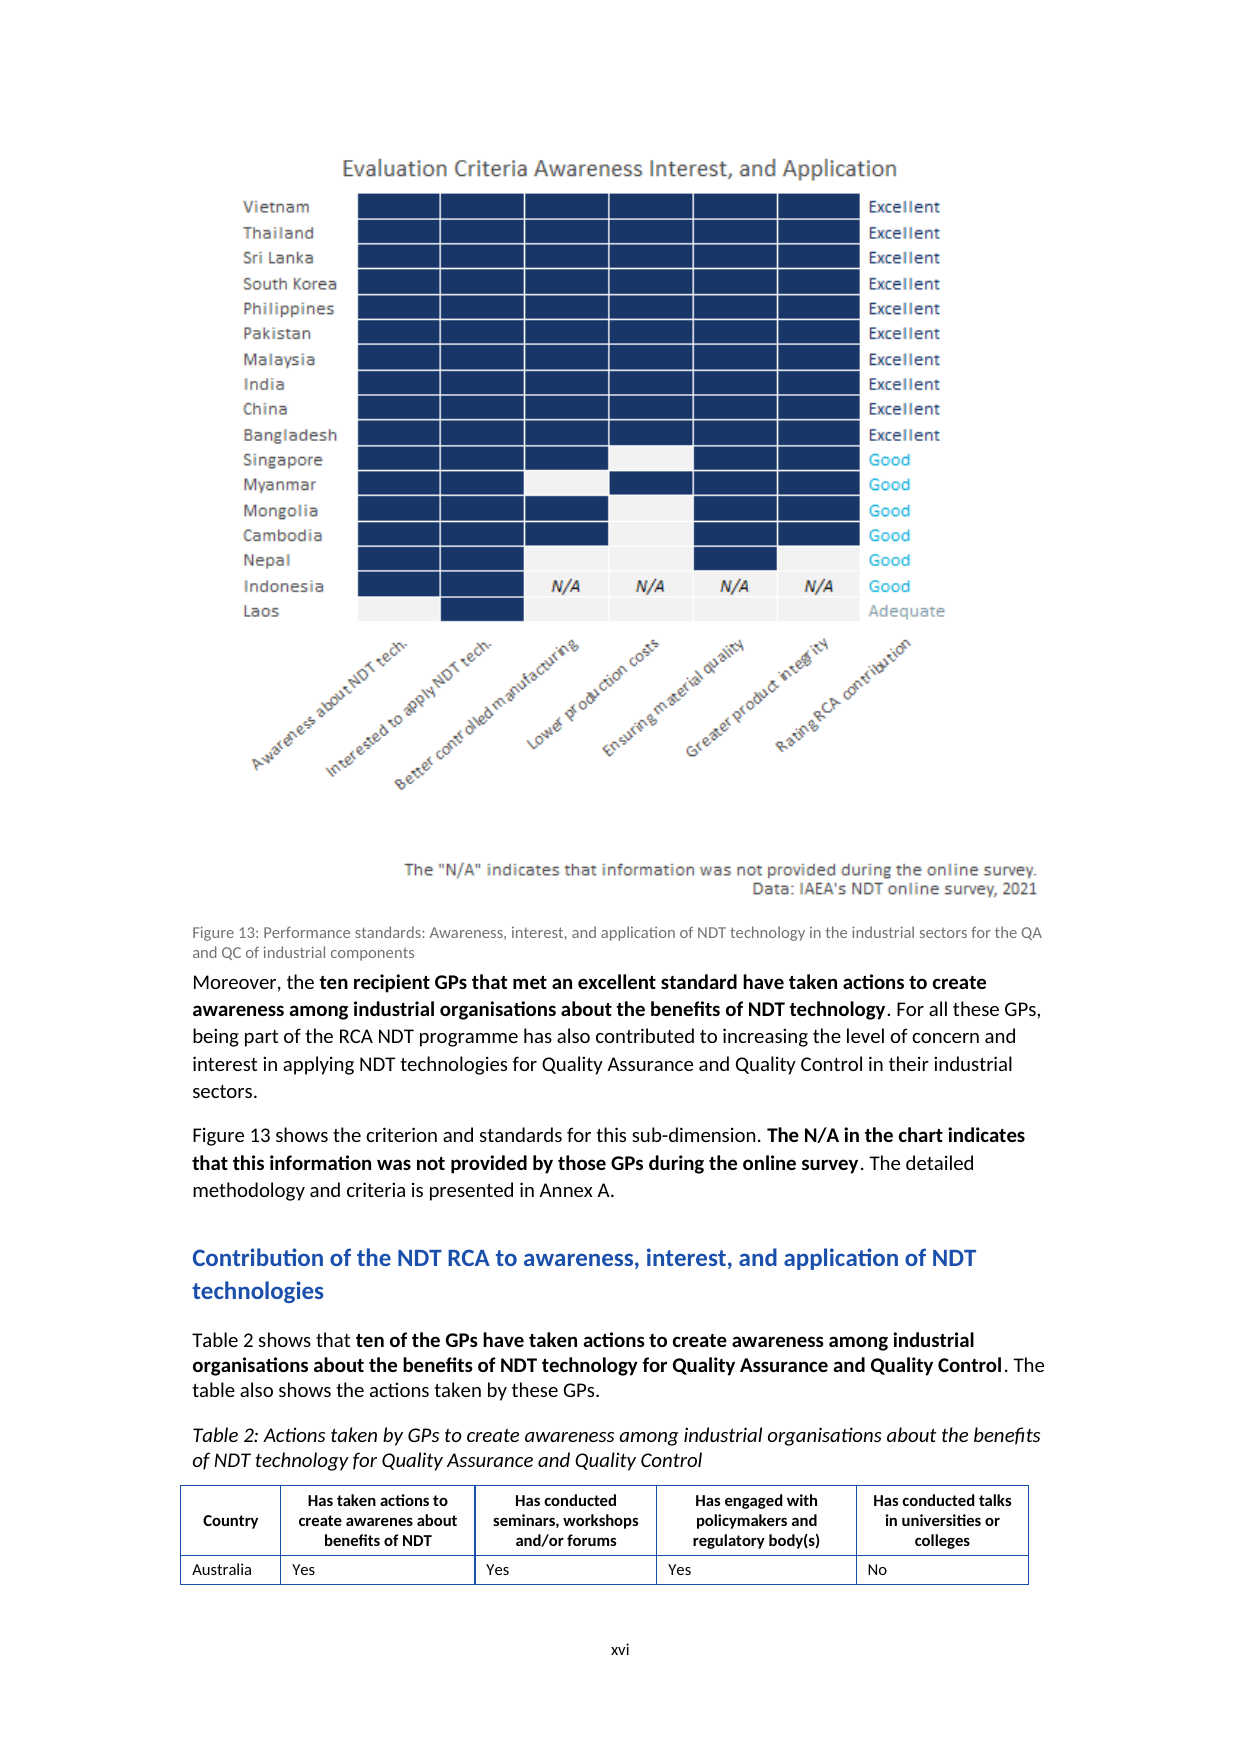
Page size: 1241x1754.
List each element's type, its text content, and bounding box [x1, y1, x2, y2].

picture [192, 150, 1049, 902]
table_cell Yes [281, 1556, 474, 1583]
table_header Has conducted seminars, workshops and/or forums [476, 1486, 656, 1555]
text Table 2 shows that ten of the GPs have taken actions to create awareness among industrial organisations about the benefits of NDT technology for Quality Assurance and Quality Control. The table also shows the actions taken by these GPs. [192, 1327, 1048, 1403]
text Figure 13 shows the criterion and standards for this sub-dimension. The N/A in the chart indicates that this information was not provided by those GPs during the online survey. The detailed methodology and criteria is presented in Annex A. [192, 1123, 1048, 1203]
text Moreover, the ten recipient GPs that met an excellent standard have taken actions to create awareness among industrial organisations about the benefits of NDT technology. For all these GPs, being part of the RCA NDT programme has also contributed to increasing the level of concern and interest in applying NDT technologies for Quality Assurance and Quality Control in their industrial sectors. [192, 969, 1048, 1104]
table_header Has conducted talks in universities or colleges [857, 1486, 1028, 1555]
table_cell Yes [657, 1556, 856, 1583]
text Table 2: Actions taken by GPs to create awareness among industrial organisations about the benefits of NDT technology for Quality Assurance and Quality Control [192, 1422, 1048, 1473]
table_cell No [857, 1556, 1028, 1583]
table_cell Yes [476, 1556, 656, 1583]
table_header Has taken actions to create awarenes about benefits of NDT [281, 1486, 474, 1555]
table_header Has engaged with policymakers and regulatory body(s) [657, 1486, 856, 1555]
text Figure 13: Performance standards: Awareness, interest, and application of NDT technology in the industrial sectors for the QA and QC of industrial components [192, 922, 1048, 963]
table_cell Australia [181, 1556, 280, 1583]
table_header Country [181, 1486, 280, 1555]
subtitle Contribution of the NDT RCA to awareness, interest, and application of NDT technologies [192, 1242, 1048, 1306]
